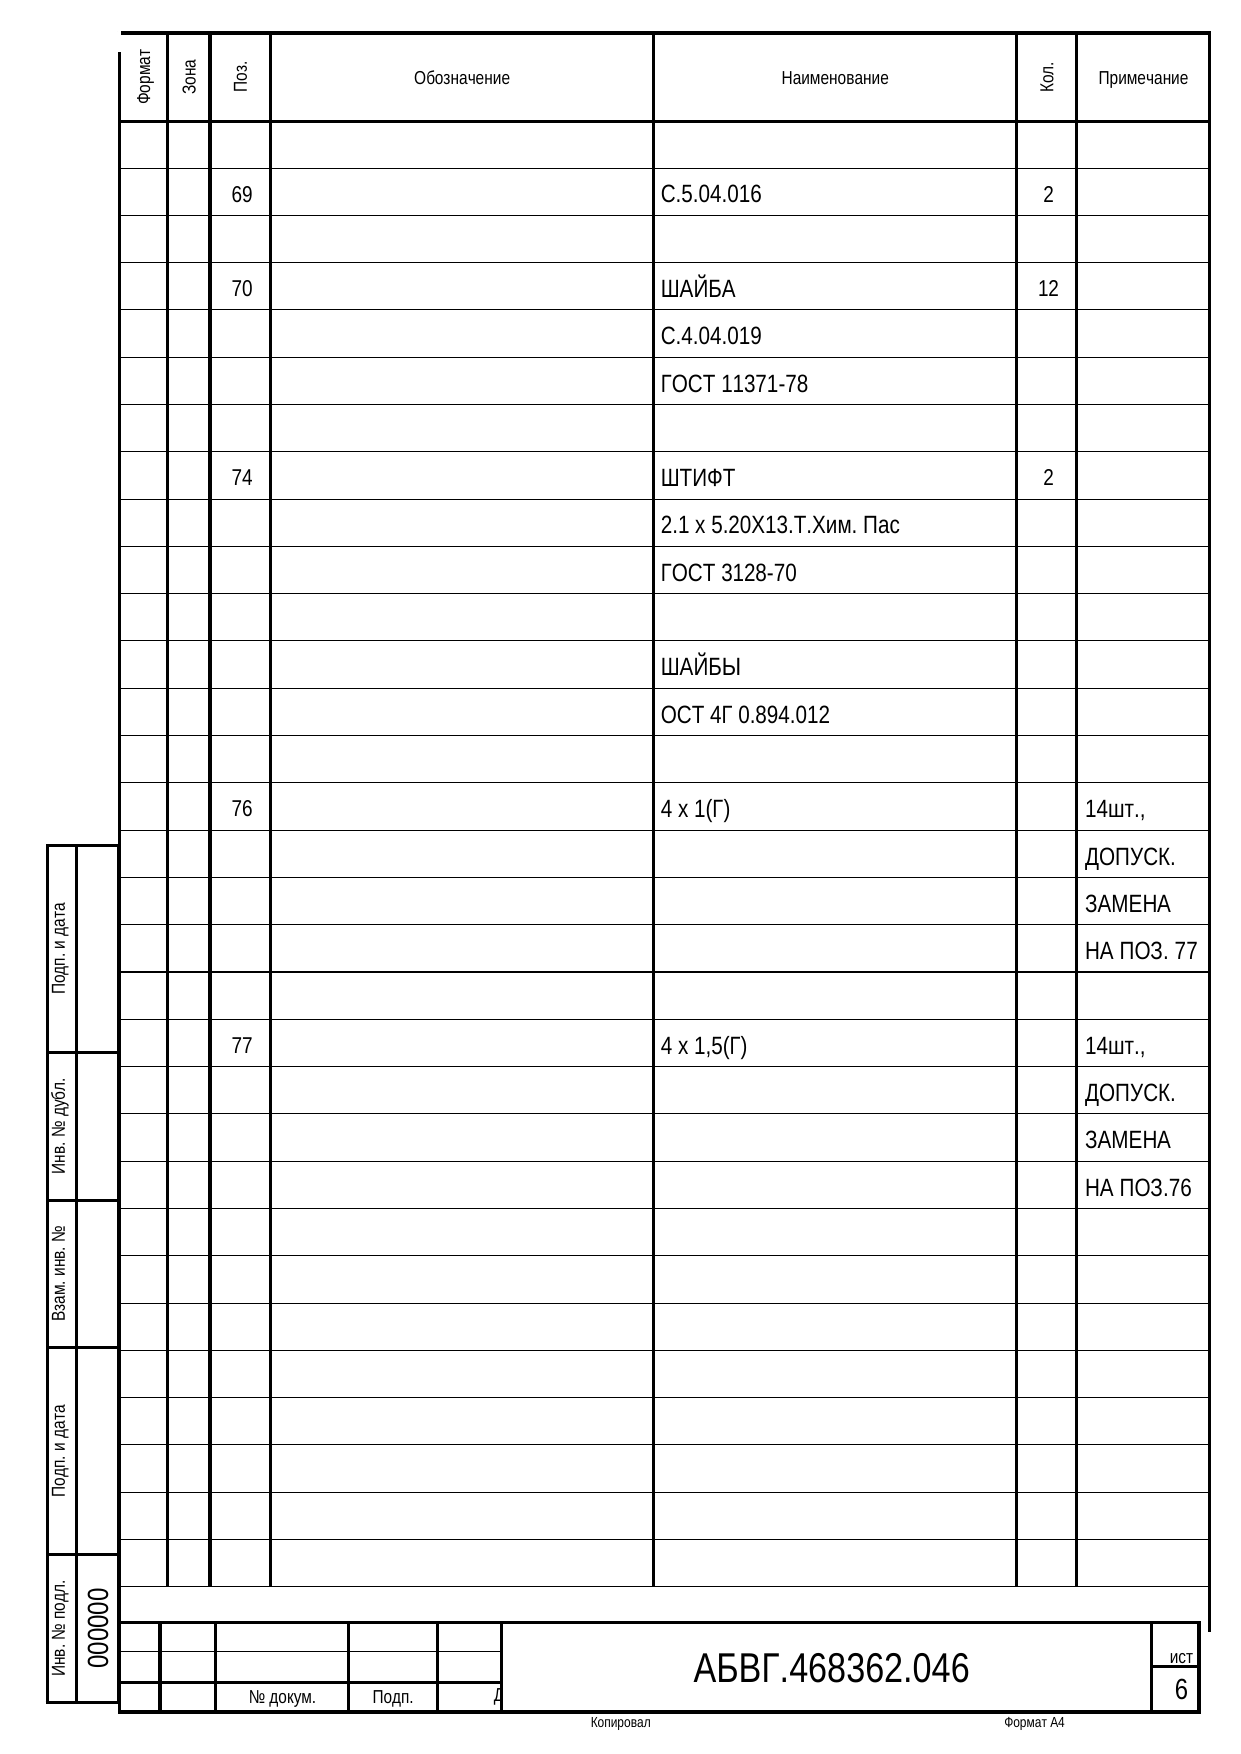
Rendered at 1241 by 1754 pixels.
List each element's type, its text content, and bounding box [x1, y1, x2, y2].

table_cell [211, 1305, 273, 1352]
table_cell [120, 1116, 169, 1163]
table_cell [1018, 1069, 1079, 1116]
table_cell 2 [1018, 454, 1079, 501]
table_cell [120, 1400, 169, 1447]
table_cell [169, 407, 211, 454]
table_cell [655, 1305, 1018, 1352]
table_cell [169, 218, 211, 265]
table_cell [169, 596, 211, 643]
table_cell [1018, 1494, 1079, 1542]
table_cell [169, 1069, 211, 1116]
table_cell [273, 832, 655, 879]
table_cell [1079, 1211, 1212, 1258]
table_cell [1079, 501, 1212, 548]
table_cell [211, 1211, 273, 1258]
table_cell [169, 1116, 211, 1163]
table_cell ШАЙБА [655, 265, 1018, 312]
table_cell [655, 974, 1018, 1021]
table_cell [120, 832, 169, 879]
table_cell [1018, 1211, 1079, 1258]
table_cell [273, 596, 655, 643]
table_cell [1079, 123, 1212, 170]
table_cell 69 [211, 170, 273, 217]
table_cell [211, 880, 273, 927]
table_cell [120, 549, 169, 596]
table_cell [1079, 596, 1212, 643]
table_cell [273, 1163, 655, 1211]
table_cell ДОПУСК. [1079, 1069, 1212, 1116]
table_cell [1018, 1021, 1079, 1069]
table_cell [120, 1258, 169, 1305]
table_cell [273, 690, 655, 738]
table_cell [169, 738, 211, 785]
table_cell [120, 123, 169, 170]
table_cell [211, 1447, 273, 1494]
table_cell [120, 1494, 169, 1542]
table_cell [169, 1353, 211, 1400]
table_cell [169, 643, 211, 690]
table_cell 14шт., [1079, 1021, 1212, 1069]
table_cell [120, 1163, 169, 1211]
table_cell [120, 1021, 169, 1069]
table_cell ГОСТ 3128-70 [655, 549, 1018, 596]
table_cell 2 [1018, 170, 1079, 217]
table_cell [211, 218, 273, 265]
table_cell [169, 549, 211, 596]
table_cell ШАЙБЫ [655, 643, 1018, 690]
table_cell С.4.04.019 [655, 312, 1018, 359]
table_cell [273, 1258, 655, 1305]
table_cell [1018, 974, 1079, 1021]
table_cell ДОПУСК. [1079, 832, 1212, 879]
table_cell ГОСТ 11371-78 [655, 359, 1018, 407]
table_cell [273, 1400, 655, 1447]
table_cell [1018, 549, 1079, 596]
table_cell [1079, 549, 1212, 596]
table_cell [211, 359, 273, 407]
table_cell [655, 1353, 1018, 1400]
table_cell [169, 1021, 211, 1069]
table_cell [169, 927, 211, 974]
table_cell [211, 643, 273, 690]
table_cell [655, 1069, 1018, 1116]
table_cell [273, 1447, 655, 1494]
table_cell [1018, 1447, 1079, 1494]
table_cell [1018, 1400, 1079, 1447]
table_cell [169, 454, 211, 501]
table_cell [1079, 643, 1212, 690]
table_cell С.5.04.016 [655, 170, 1018, 217]
table_cell [1018, 1305, 1079, 1352]
table_cell [169, 1305, 211, 1352]
table_cell [120, 690, 169, 738]
table_cell [120, 170, 169, 217]
table_cell [120, 643, 169, 690]
table_cell [211, 1542, 273, 1589]
table_cell [211, 1494, 273, 1542]
table_cell [169, 1542, 211, 1589]
table_cell [1079, 1258, 1212, 1305]
table_cell [1079, 1447, 1212, 1494]
table_cell [273, 880, 655, 927]
table_cell 4 х 1(Г) [655, 785, 1018, 832]
table_cell [211, 501, 273, 548]
table_cell 74 [211, 454, 273, 501]
table_cell [211, 1353, 273, 1400]
table_cell [1079, 454, 1212, 501]
table_cell [169, 170, 211, 217]
table_cell [120, 785, 169, 832]
table_cell [1018, 407, 1079, 454]
table_cell [655, 1163, 1018, 1211]
table_cell [273, 1021, 655, 1069]
table_cell [273, 1542, 655, 1589]
table_cell [120, 1305, 169, 1352]
table_cell [169, 1447, 211, 1494]
table_cell [1018, 596, 1079, 643]
table_cell [211, 690, 273, 738]
table_cell [1079, 1542, 1212, 1589]
table_cell [169, 1211, 211, 1258]
table_cell [273, 1116, 655, 1163]
table_cell [1079, 738, 1212, 785]
table_cell [273, 974, 655, 1021]
table_cell [273, 927, 655, 974]
table_cell [1079, 1305, 1212, 1352]
table_cell [1018, 643, 1079, 690]
table_cell [273, 549, 655, 596]
table_cell [120, 359, 169, 407]
table_cell [169, 832, 211, 879]
table_cell [169, 265, 211, 312]
table_cell [169, 312, 211, 359]
table_cell [120, 974, 169, 1021]
table_cell [211, 1400, 273, 1447]
table_cell [169, 690, 211, 738]
table_cell [1018, 218, 1079, 265]
table_cell [211, 407, 273, 454]
table_cell [655, 596, 1018, 643]
table_cell [120, 407, 169, 454]
table_cell [169, 880, 211, 927]
table_cell [1018, 1116, 1079, 1163]
table_cell 14шт., [1079, 785, 1212, 832]
table_cell [1018, 927, 1079, 974]
table_cell [1079, 170, 1212, 217]
table_cell [1079, 407, 1212, 454]
table_cell 12 [1018, 265, 1079, 312]
table_cell [273, 454, 655, 501]
table_cell [211, 1258, 273, 1305]
table_cell [169, 1163, 211, 1211]
table_cell [211, 596, 273, 643]
table_cell [1018, 880, 1079, 927]
table_cell [169, 1494, 211, 1542]
table_cell [273, 1211, 655, 1258]
table_cell [273, 1305, 655, 1352]
table_cell [655, 1211, 1018, 1258]
table_cell [1079, 690, 1212, 738]
table_cell [1018, 1163, 1079, 1211]
table_cell [120, 1069, 169, 1116]
table_cell [655, 1542, 1018, 1589]
table_cell [120, 1211, 169, 1258]
table_cell [273, 359, 655, 407]
table_cell [1079, 1353, 1212, 1400]
table_cell [1079, 218, 1212, 265]
table_cell [120, 501, 169, 548]
table_cell [169, 974, 211, 1021]
table_cell [211, 312, 273, 359]
table_cell [273, 785, 655, 832]
table_cell [120, 218, 169, 265]
table_cell [273, 312, 655, 359]
table_cell [120, 312, 169, 359]
table_cell [120, 454, 169, 501]
table_cell [273, 643, 655, 690]
table_cell [211, 927, 273, 974]
table_cell ЗАМЕНА [1079, 880, 1212, 927]
table_cell 2.1 х 5.20Х13.Т.Хим. Пас [655, 501, 1018, 548]
table_cell [273, 218, 655, 265]
table_cell [169, 123, 211, 170]
table_cell [273, 170, 655, 217]
table_cell [1018, 690, 1079, 738]
table_cell [1079, 265, 1212, 312]
table_cell [655, 218, 1018, 265]
table_cell [655, 1116, 1018, 1163]
table_cell [1018, 312, 1079, 359]
table_cell [273, 1353, 655, 1400]
table_cell [273, 265, 655, 312]
table_cell [1018, 1353, 1079, 1400]
table_cell [655, 832, 1018, 879]
table_cell [120, 880, 169, 927]
table_cell [120, 596, 169, 643]
table_cell [120, 1353, 169, 1400]
table_cell [1079, 1400, 1212, 1447]
table_cell [655, 880, 1018, 927]
table_cell [211, 832, 273, 879]
table_cell НА ПОЗ.76 [1079, 1163, 1212, 1211]
table_cell [655, 738, 1018, 785]
table_cell [169, 1400, 211, 1447]
table_cell [273, 123, 655, 170]
table_cell 77 [211, 1021, 273, 1069]
table_cell [1018, 738, 1079, 785]
table_cell [273, 1069, 655, 1116]
table_cell [120, 1447, 169, 1494]
table_cell [211, 123, 273, 170]
table_cell [1018, 1542, 1079, 1589]
table_cell 70 [211, 265, 273, 312]
table_cell [120, 1542, 169, 1589]
table_cell [120, 927, 169, 974]
table_cell [1018, 785, 1079, 832]
table_cell [211, 549, 273, 596]
table_cell [655, 927, 1018, 974]
table_cell [120, 738, 169, 785]
table_cell [169, 501, 211, 548]
table_cell [655, 1494, 1018, 1542]
table_cell [1079, 1494, 1212, 1542]
table_cell [1079, 312, 1212, 359]
table_cell [120, 265, 169, 312]
table_cell 4 х 1,5(Г) [655, 1021, 1018, 1069]
table_cell [273, 738, 655, 785]
table_cell [1018, 832, 1079, 879]
table_cell [1018, 123, 1079, 170]
table_cell [655, 1258, 1018, 1305]
table_cell [655, 1400, 1018, 1447]
table_cell [169, 359, 211, 407]
table_cell [655, 123, 1018, 170]
table_cell ОСТ 4Г 0.894.012 [655, 690, 1018, 738]
table_cell [211, 974, 273, 1021]
table_cell [1079, 359, 1212, 407]
table_cell [211, 1069, 273, 1116]
table_cell [211, 738, 273, 785]
table_cell [655, 407, 1018, 454]
table_cell НА ПОЗ. 77 [1079, 927, 1212, 974]
table_cell [655, 1447, 1018, 1494]
table_cell [1018, 359, 1079, 407]
table_cell [273, 501, 655, 548]
table_cell [211, 1163, 273, 1211]
table_cell [169, 1258, 211, 1305]
table_cell [1079, 974, 1212, 1021]
table_cell 76 [211, 785, 273, 832]
table_cell [169, 785, 211, 832]
table_cell ЗАМЕНА [1079, 1116, 1212, 1163]
table_cell [273, 407, 655, 454]
table_cell [1018, 1258, 1079, 1305]
table_cell ШТИФТ [655, 454, 1018, 501]
table_cell [1018, 501, 1079, 548]
table_cell [211, 1116, 273, 1163]
table_cell [273, 1494, 655, 1542]
